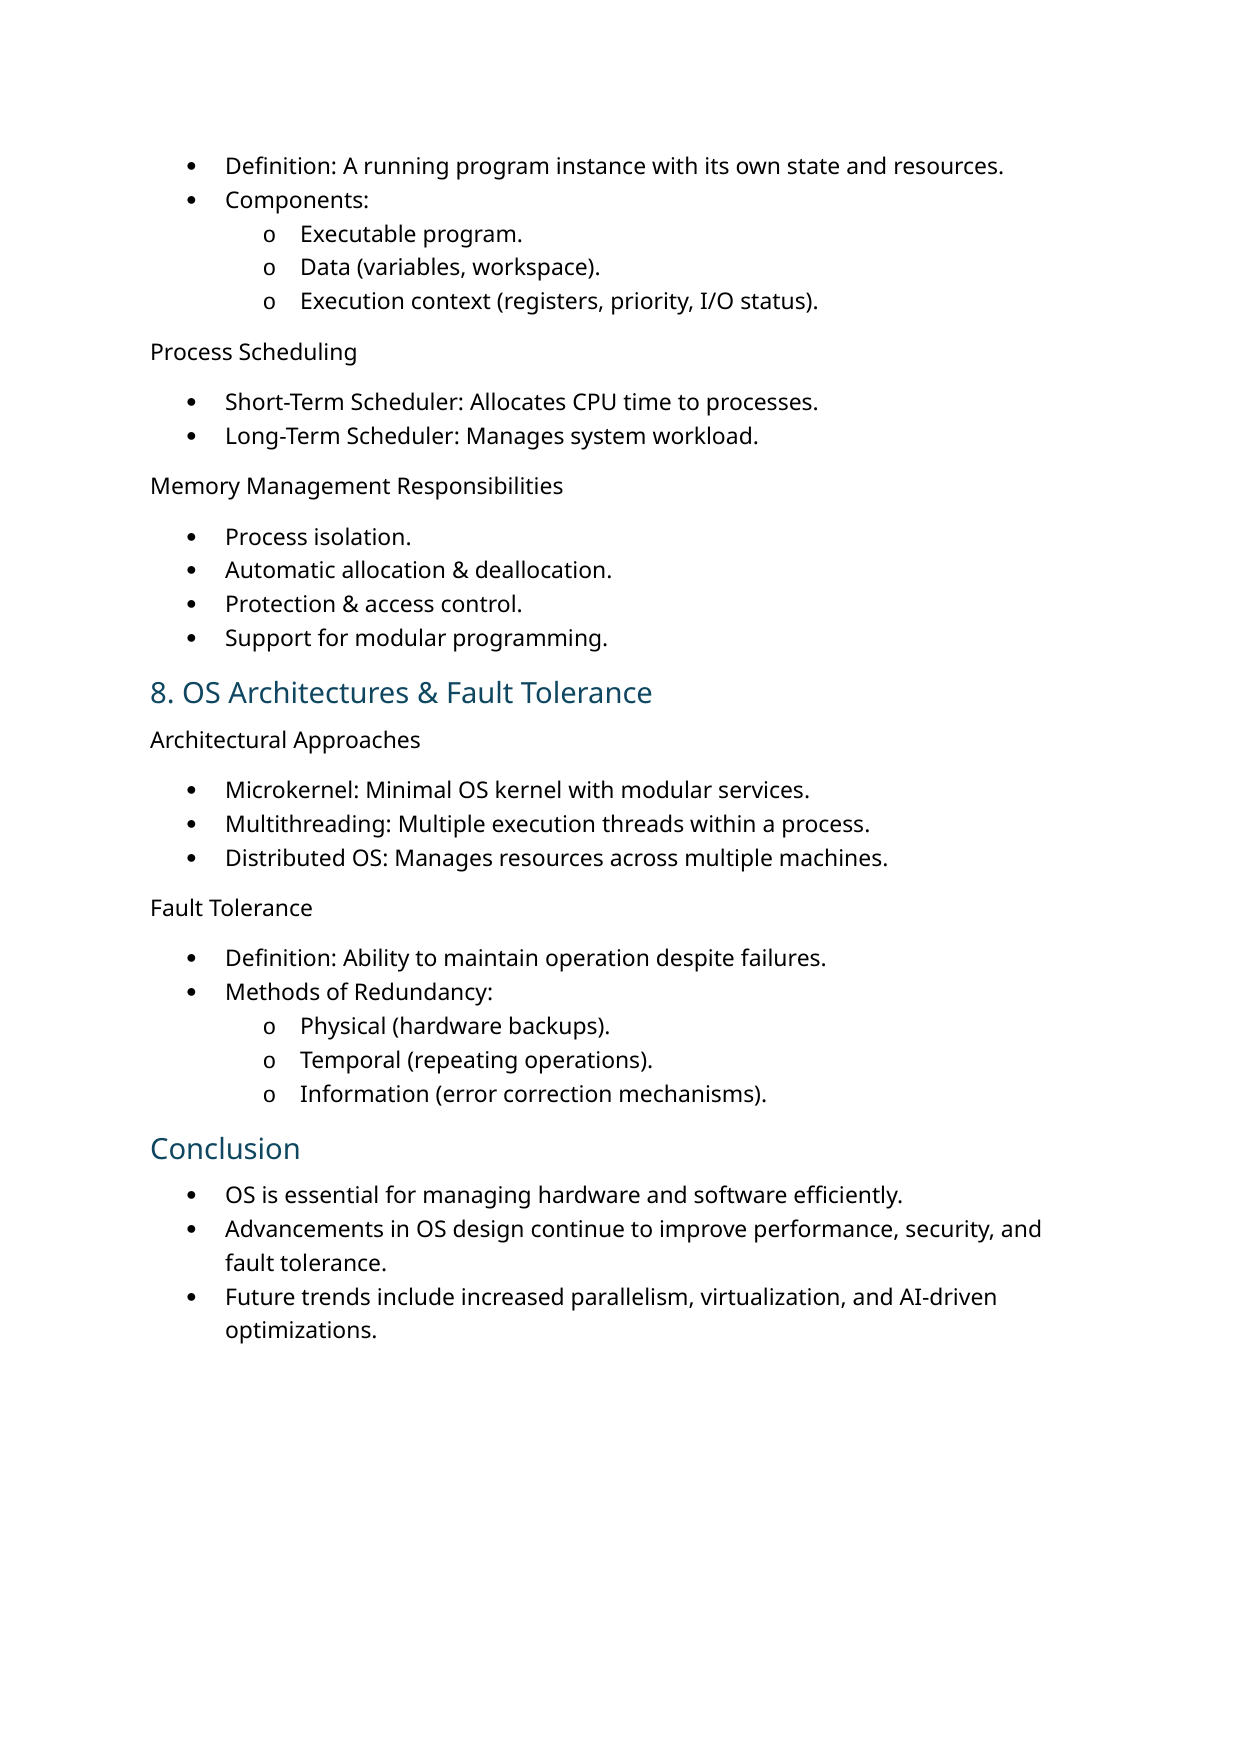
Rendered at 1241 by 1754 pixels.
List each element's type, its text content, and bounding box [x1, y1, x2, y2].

list Multithreading: Multiple execution threads within a process. [187, 808, 1090, 839]
list Protection & access control. [187, 588, 1090, 619]
list Long-Term Scheduler: Manages system workload. [187, 420, 1090, 451]
list Definition: A running program instance with its own state and resources. [187, 150, 1090, 181]
list Process isolation. [187, 521, 1090, 552]
list Support for modular programming. [187, 622, 1090, 653]
list Future trends include increased parallelism, virtualization, and AI-driven optimizations. [187, 1280, 1090, 1345]
subtitle Conclusion [150, 1128, 1090, 1168]
list Data (variables, workspace). [262, 251, 1090, 283]
list OS is essential for managing hardware and software efficiently. [187, 1179, 1090, 1210]
list Temporal (repeating operations). [262, 1044, 1090, 1075]
text Fault Tolerance [150, 892, 1090, 923]
text Architectural Approaches [150, 723, 1090, 755]
list Advancements in OS design continue to improve performance, security, and fault tolerance. [187, 1213, 1090, 1278]
list Physical (hardware backups). [262, 1010, 1090, 1041]
text Memory Management Responsibilities [150, 470, 1090, 502]
list Executable program. [262, 217, 1090, 249]
list Methods of Redundancy: [187, 976, 1090, 1007]
list Execution context (registers, priority, I/O status). [262, 285, 1090, 317]
list Automatic allocation & deallocation. [187, 554, 1090, 586]
list Microkernel: Minimal OS kernel with modular services. [187, 774, 1090, 805]
subtitle 8. OS Architectures & Fault Tolerance [150, 672, 1090, 712]
list Short-Term Scheduler: Allocates CPU time to processes. [187, 386, 1090, 417]
list Definition: Ability to maintain operation despite failures. [187, 942, 1090, 973]
list Components: [187, 184, 1090, 215]
list Information (error correction mechanisms). [262, 1077, 1090, 1109]
list Distributed OS: Manages resources across multiple machines. [187, 841, 1090, 873]
text Process Scheduling [150, 336, 1090, 367]
